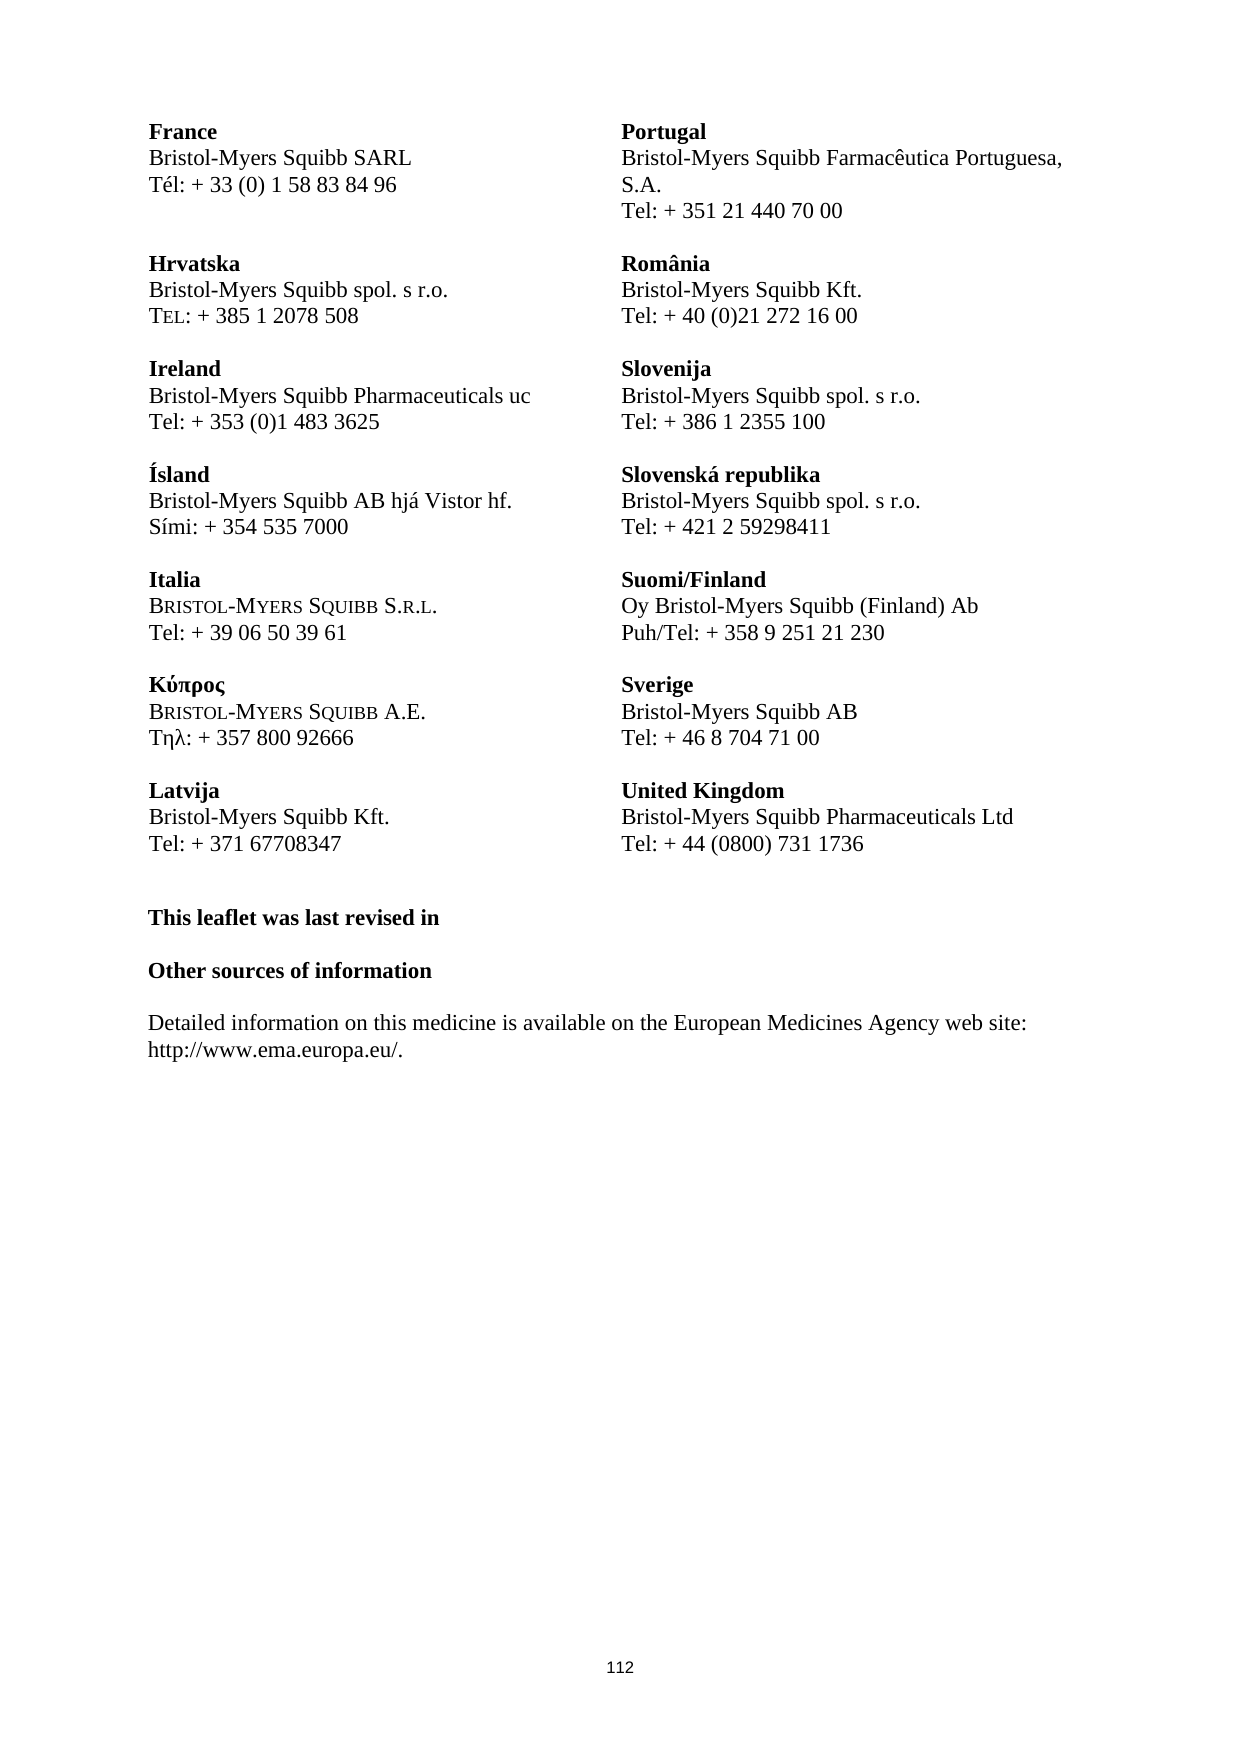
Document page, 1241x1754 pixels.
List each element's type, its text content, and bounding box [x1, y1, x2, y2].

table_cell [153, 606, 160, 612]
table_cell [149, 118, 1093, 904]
text Detailed information on this medicine is available on the European Medicines Agency web site: http://www.ema.europa.eu/. [148, 1009, 1093, 1062]
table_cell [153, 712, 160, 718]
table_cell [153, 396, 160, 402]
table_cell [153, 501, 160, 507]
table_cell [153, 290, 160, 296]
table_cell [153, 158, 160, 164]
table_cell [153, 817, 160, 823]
text This leaflet was last revised in [148, 904, 1093, 930]
text Other sources of information [148, 957, 1093, 983]
